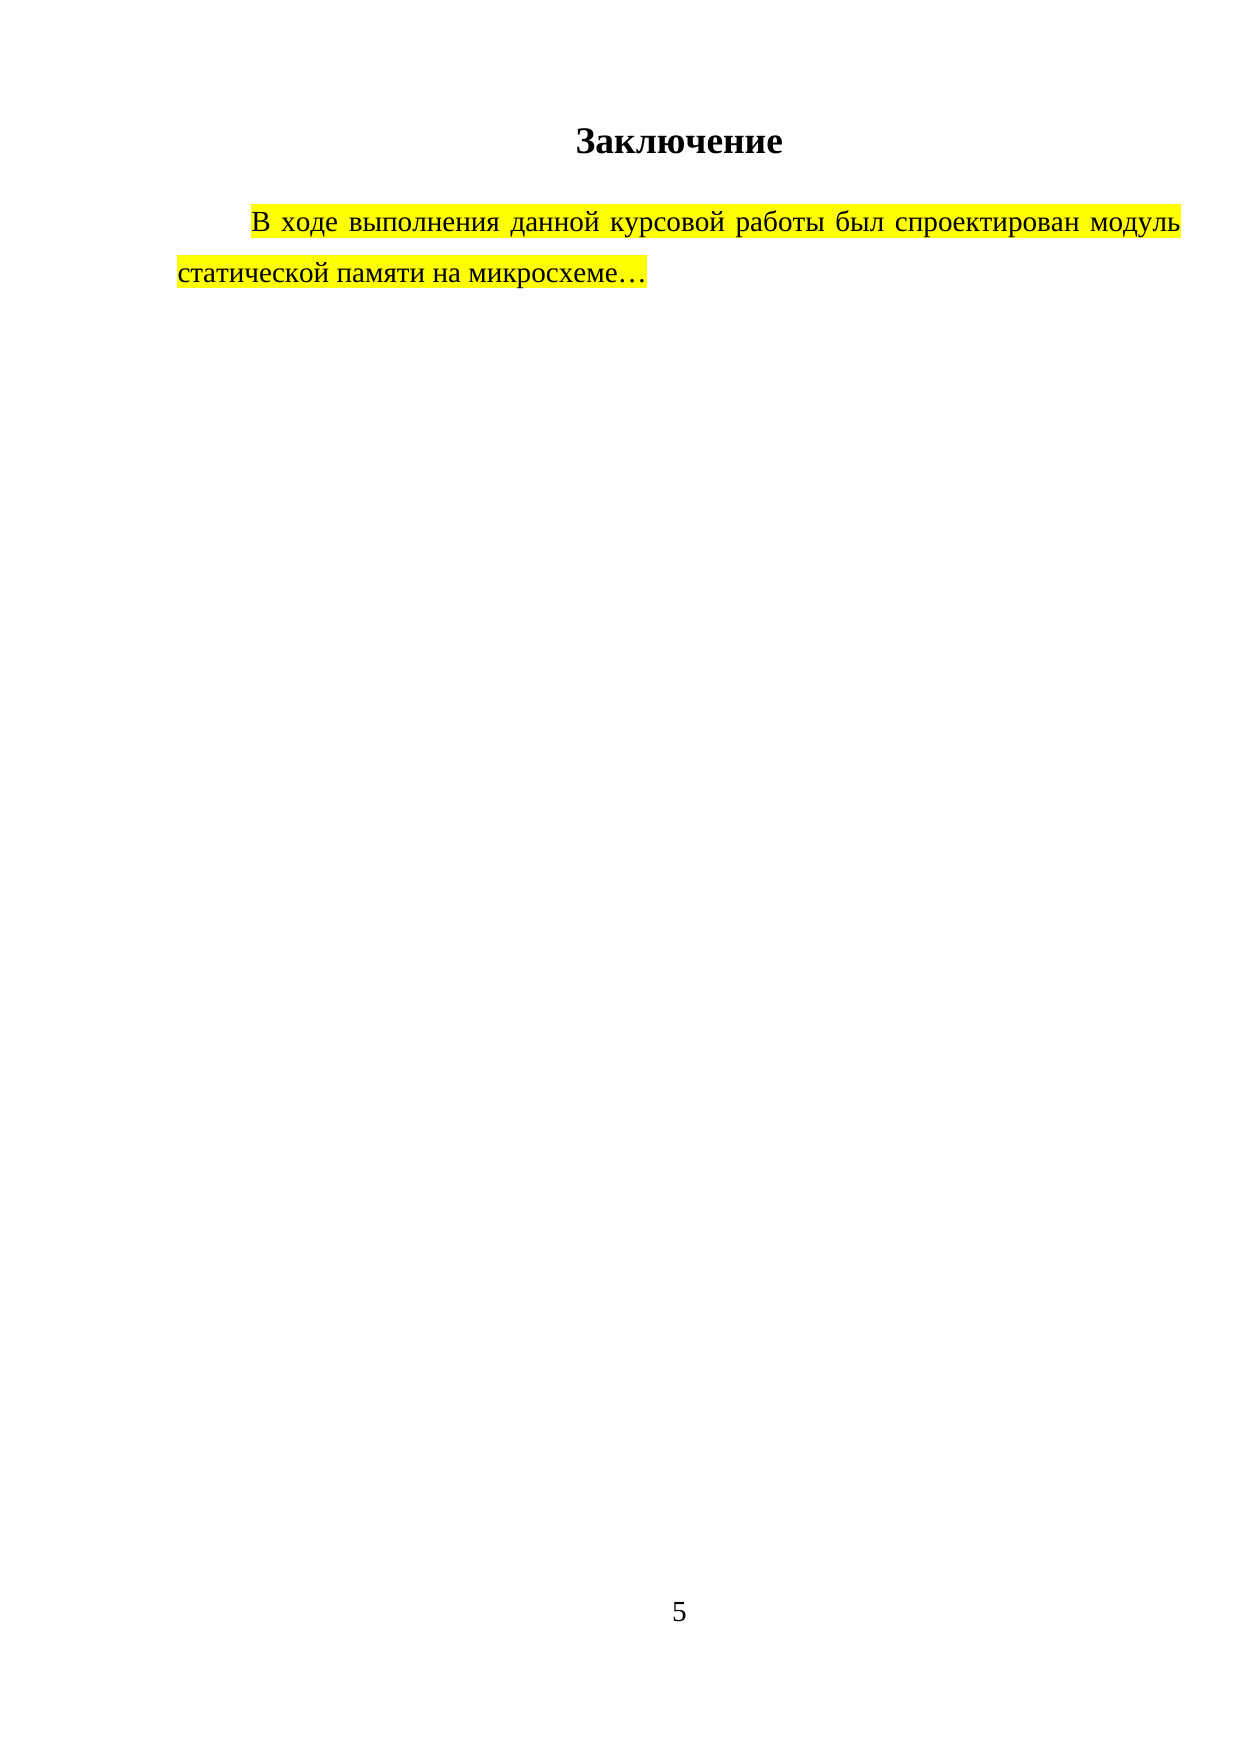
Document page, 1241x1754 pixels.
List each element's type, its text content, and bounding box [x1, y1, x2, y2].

text В ходе выполнения данной курсовой работы был спроектирован модуль статической памяти на микросхеме… [177, 204, 1181, 288]
subtitle Заключение [177, 118, 1181, 161]
